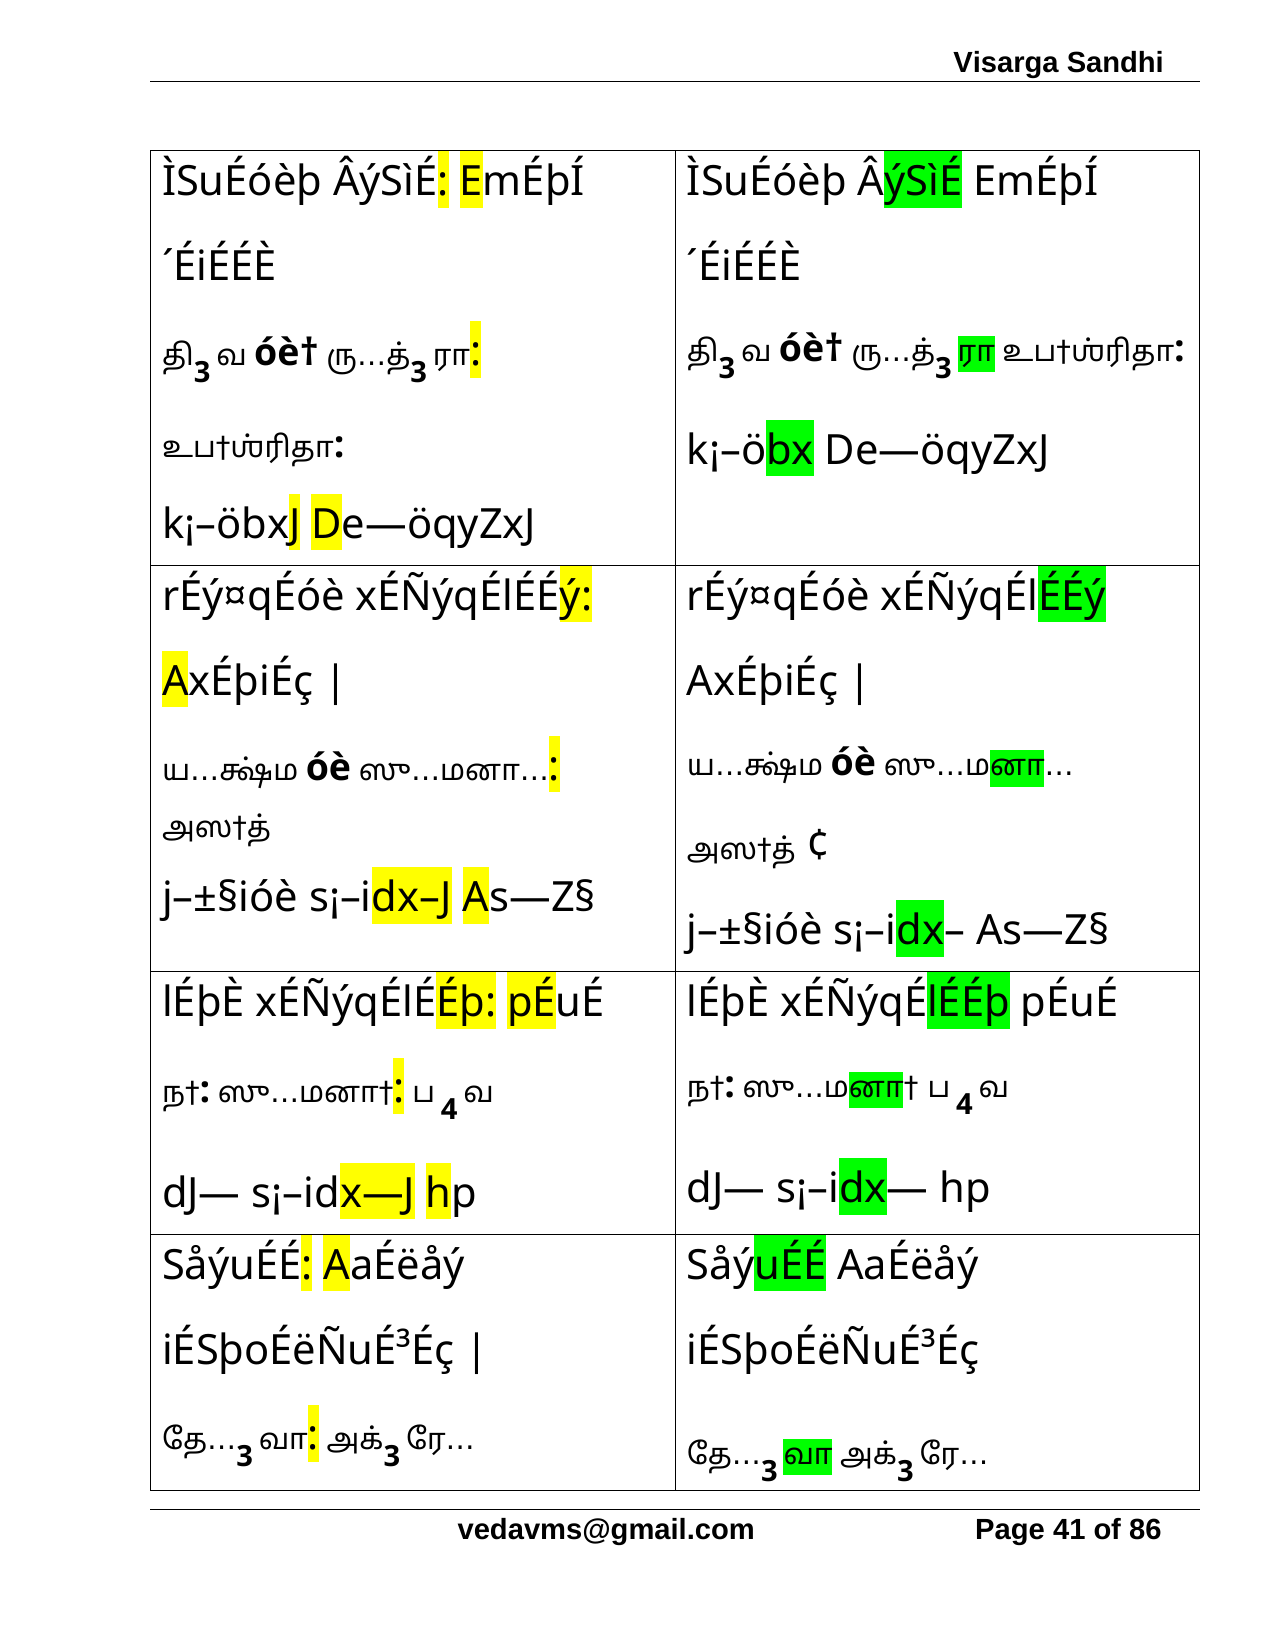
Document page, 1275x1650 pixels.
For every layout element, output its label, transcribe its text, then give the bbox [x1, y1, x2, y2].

table_cell lÉþÈ xÉÑýqÉlÉÉþ pÉuÉ ந†: ஸு…மனா† ப4வ dJ— s¡–idx— hp [676, 972, 1199, 1233]
table_cell rÉý¤qÉóè xÉÑýqÉlÉÉý AxÉþiÉç | ய…க்ஷ்மóè ஸு…மனா… அஸ†த் ¢ j–±§ióè s¡–idx– As—Z§ [676, 566, 1199, 971]
table_cell lÉþÈ xÉÑýqÉlÉÉþ: pÉuÉ ந†: ஸு…மனா†: ப4வ dJ— s¡–idx—J hp [151, 972, 675, 1233]
table_cell ÌSuÉóèþ ÂýSìÉ EmÉþÍ´ÉiÉÉÈ தி3வóè† ரு…த்3ரா உப†ஶ்ரிதா: k¡–öbx De—öqyZxJ [676, 151, 1199, 564]
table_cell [151, 1235, 675, 1490]
table_cell ÌSuÉóèþ ÂýSìÉ: EmÉþÍ´ÉiÉÉÈ தி3வóè† ரு…த்3ரா: உப†ஶ்ரிதா: k¡–öbxJ De—öqyZxJ [151, 151, 675, 564]
table_cell rÉý¤qÉóè xÉÑýqÉlÉÉý: AxÉþiÉç | ய…க்ஷ்மóè ஸு…மனா…: அஸ†த் j–±§ióè s¡–idx–J As—Z§ [151, 566, 675, 971]
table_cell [676, 1235, 1199, 1490]
